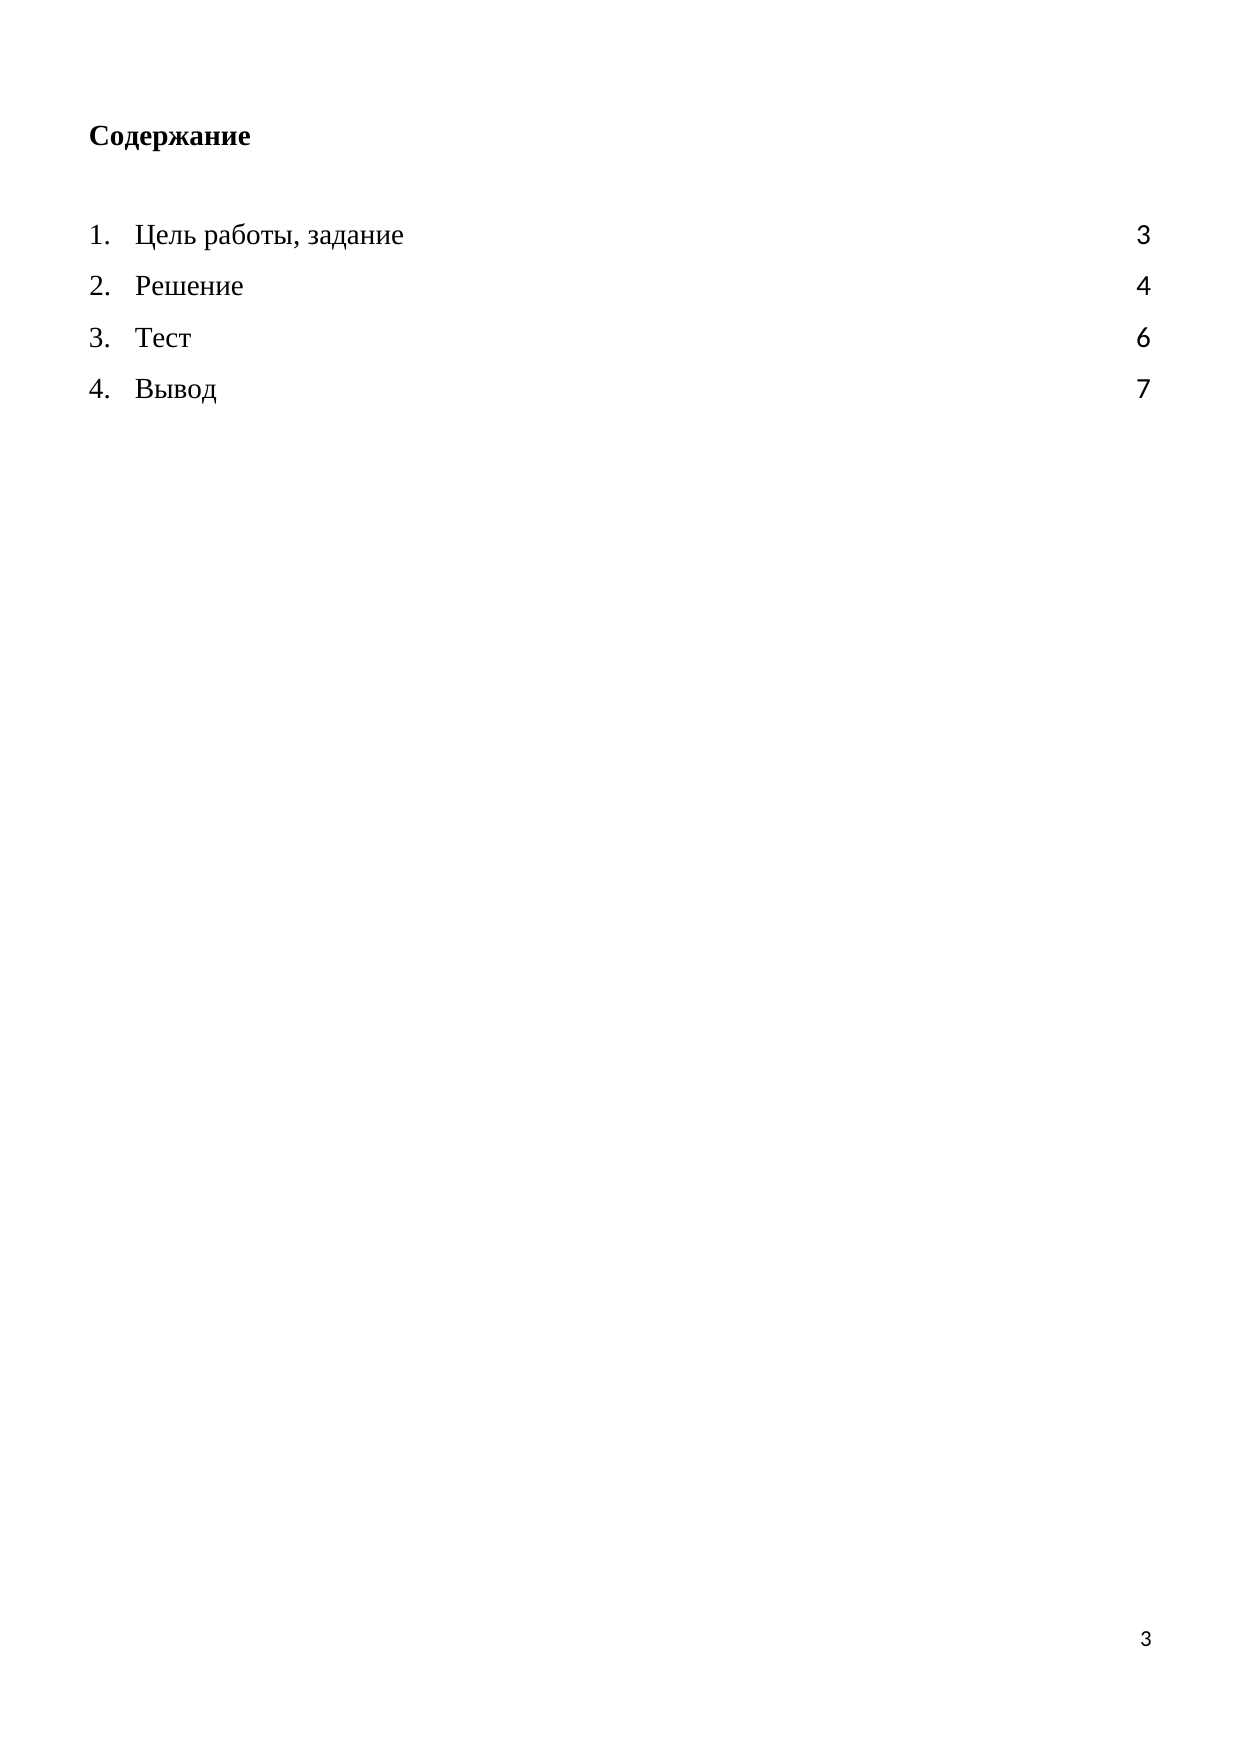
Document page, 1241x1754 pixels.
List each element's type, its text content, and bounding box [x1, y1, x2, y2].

text Содержание [89, 118, 1152, 152]
